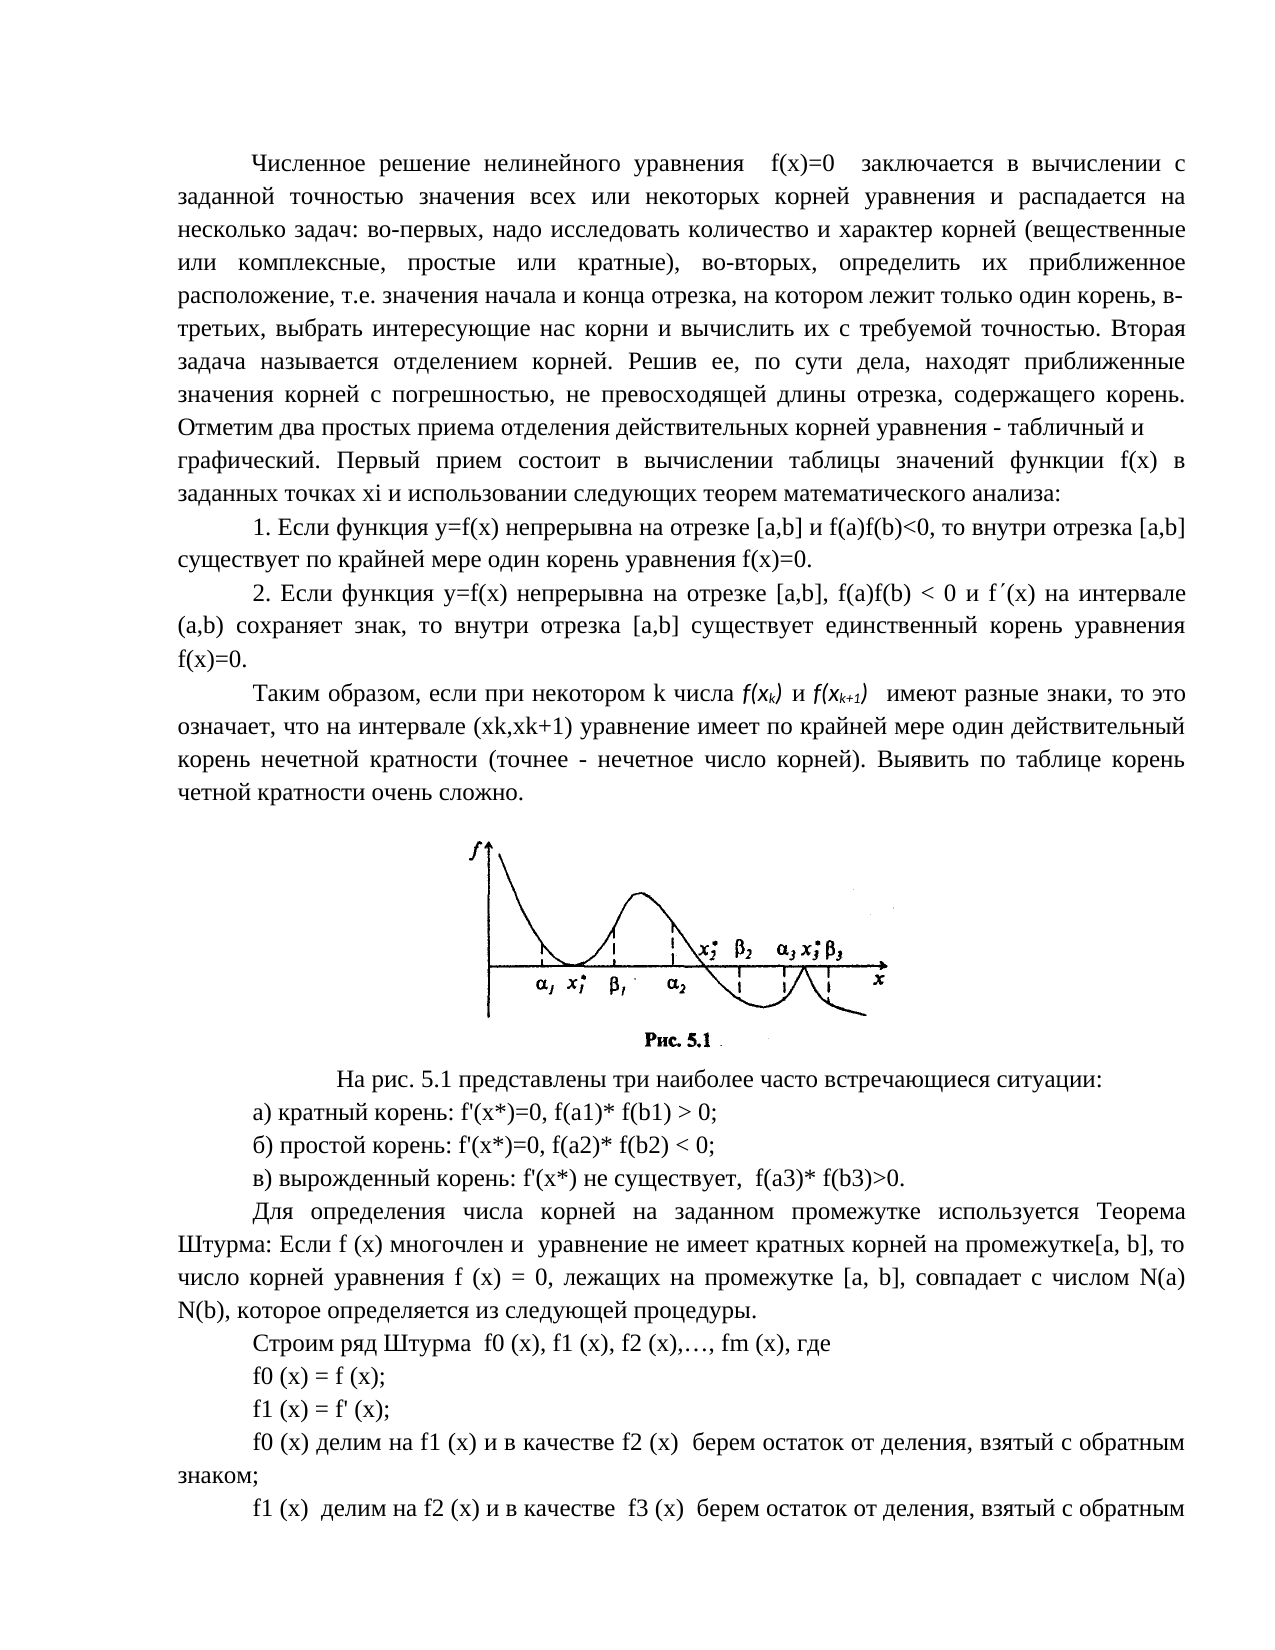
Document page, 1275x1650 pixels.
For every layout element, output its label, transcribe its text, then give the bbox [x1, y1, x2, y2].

text Таким образом, если при некотором k числа f(xk) и f(xk+1) имеют разные знаки, то это означает, что на интервале (xk,xk+1) уравнение имеет по крайней мере один действительный корень нечетной кратности (точнее - нечетное число корней). Выявить по таблице корень четной кратности очень сложно. [177, 677, 1186, 806]
text f0 (x) делим на f1 (x) и в качестве f2 (x) берем остаток от деления, взятый с обратным знаком; [177, 1427, 1186, 1489]
text f1 (x) = f' (x); [177, 1394, 1186, 1423]
text На рис. 5.1 представлены три наиболее часто встречающиеся ситуации: [177, 1064, 1186, 1093]
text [177, 1493, 1186, 1522]
text а) кратный корень: f'(x*)=0, f(a1)* f(b1) > 0; [177, 1097, 1186, 1126]
text Численное решение нелинейного уравнения f(x)=0 заключается в вычислении с заданной точностью значения всех или некоторых корней уравнения и распадается на несколько задач: во-первых, надо исследовать количество и характер корней (вещественные или комплексные, простые или кратные), во-вторых, определить их приближенное расположение, т.е. значения начала и конца отрезка, на котором лежит только один корень, в- [177, 148, 1186, 309]
text Строим ряд Штурма f0 (x), f1 (x), f2 (x),…, fm (x), где [177, 1328, 1186, 1357]
text б) простой корень: f'(x*)=0, f(a2)* f(b2) < 0; [177, 1130, 1186, 1159]
text в) вырожденный корень: f'(x*) не существует, f(a3)* f(b3)>0. [177, 1163, 1186, 1192]
text Для определения числа корней на заданном промежутке используется Теорема Штурма: Если f (x) многочлен и уравнение не имеет кратных корней на промежутке[a, b], то число корней уравнения f (x) = 0, лежащих на промежутке [a, b], совпадает с числом N(a) N(b), которое определяется из следующей процедуры. [177, 1196, 1186, 1324]
text 2. Если функция y=f(x) непрерывна на отрезке [а,b], f(a)f(b) < 0 и f(x) на интервале (a,b) сохраняет знак, то внутри отрезка [a,b] существует единственный корень уравнения f(x)=0. [177, 578, 1186, 672]
text 1. Если функция y=f(x) непрерывна на отрезке [а,b] и f(a)f(b)<0, то внутри отрезка [a,b] существует по крайней мере один корень уравнения f(x)=0. [177, 512, 1186, 573]
text f0 (x) = f (x); [177, 1361, 1186, 1390]
text третьих, выбрать интересующие нас корни и вычислить их с требуемой точностью. Вторая задача называется отделением корней. Решив ее, по сути дела, находят приближенные значения корней с погрешностью, не превосходящей длины отрезка, содержащего корень. Отметим два простых приема отделения действительных корней уравнения - табличный и [177, 313, 1186, 441]
text графический. Первый прием состоит в вычислении таблицы значений функции f(x) в заданных точках xi и использовании следующих теорем математического анализа: [177, 446, 1186, 507]
picture [469, 840, 895, 1065]
